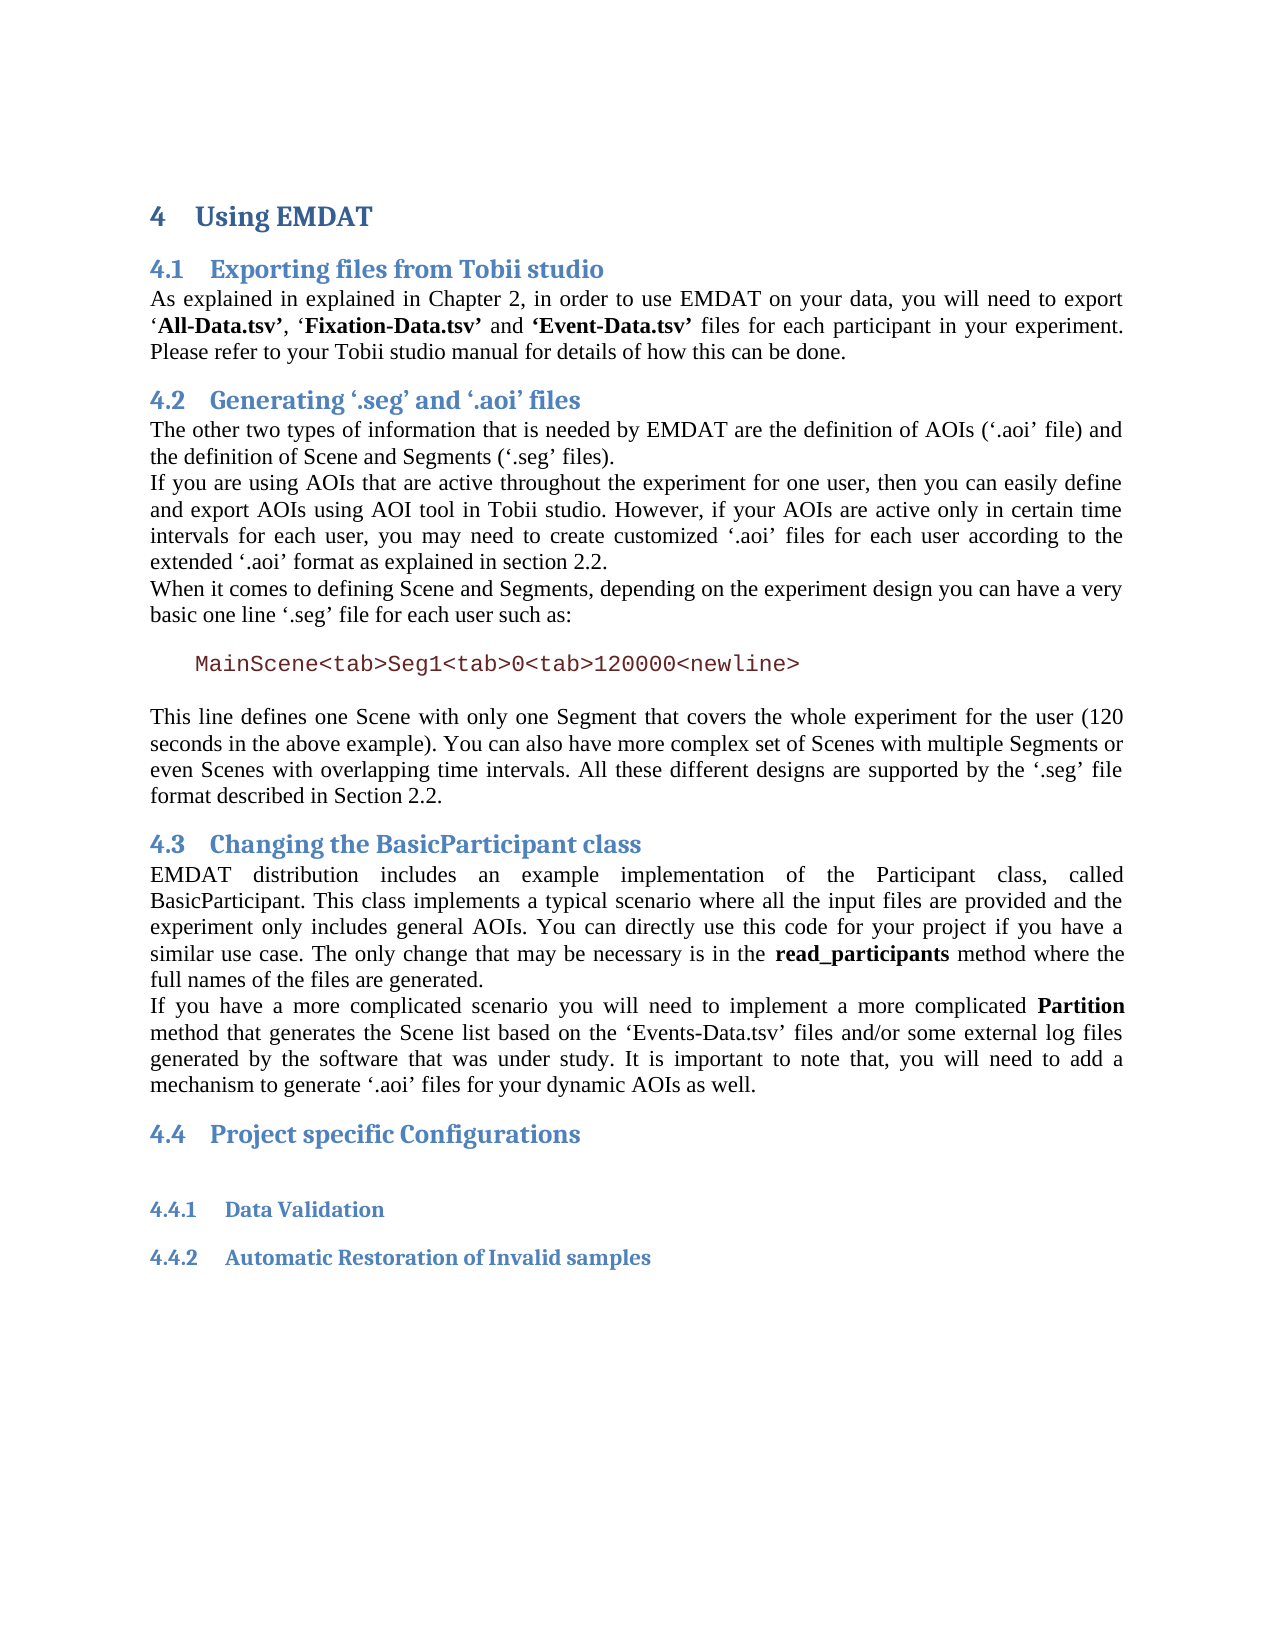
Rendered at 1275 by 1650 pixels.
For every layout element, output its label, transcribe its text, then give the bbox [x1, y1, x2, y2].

text If you have a more complicated scenario you will need to implement a more complicated Partition method that generates the Scene list based on the ‘Events-Data.tsv’ files and/or some external log files generated by the software that was under study. It is important to note that, you will need to add a mechanism to generate ‘.aoi’ files for your dynamic AOIs as well. [150, 992, 1125, 1098]
text As explained in explained in Chapter 2, in order to use EMDAT on your data, you will need to export ‘All-Data.tsv’, ‘Fixation-Data.tsv’ and ‘Event-Data.tsv’ files for each participant in your experiment. Please refer to your Tobii studio manual for details of how this can be done. [150, 286, 1125, 364]
subtitle Changing the BasicParticipant class [150, 829, 1125, 861]
text If you are using AOIs that are active throughout the experiment for one user, then you can easily define and export AOIs using AOI tool in Tobii studio. However, if your AOIs are active only in certain time intervals for each user, you may need to create customized ‘.aoi’ files for each user according to the extended ‘.aoi’ format as explained in section 2.2. [150, 469, 1125, 575]
subtitle Generating ‘.seg’ and ‘.aoi’ files [150, 385, 1125, 417]
text This line defines one Scene with only one Segment that covers the whole experiment for the user (120 seconds in the above example). You can also have more complex set of Scenes with multiple Segments or even Scenes with overlapping time intervals. All these different designs are supported by the ‘.seg’ file format described in Section 2.2. [150, 703, 1125, 809]
subtitle Automatic Restoration of Invalid samples [150, 1244, 1125, 1271]
text EMDAT distribution includes an example implementation of the Participant class, called BasicParticipant. This class implements a typical scenario where all the input files are provided and the experiment only includes general AOIs. You can directly use this code for your project if you have a similar use case. The only change that may be necessary is in the read_participants method where the full names of the files are generated. [150, 861, 1125, 992]
subtitle Project specific Configurations [150, 1119, 1125, 1150]
subtitle Using EMDAT [150, 200, 1125, 233]
text The other two types of information that is needed by EMDAT are the definition of AOIs (‘.aoi’ file) and the definition of Scene and Segments (‘.seg’ files). [150, 417, 1125, 469]
text MainScene<tab>Seg1<tab>0<tab>120000<newline> [195, 652, 1125, 678]
subtitle Data Validation [150, 1197, 1125, 1223]
text When it comes to defining Scene and Segments, depending on the experiment design you can have a very basic one line ‘.seg’ file for each user such as: [150, 575, 1125, 627]
subtitle Exporting files from Tobii studio [150, 254, 1125, 286]
